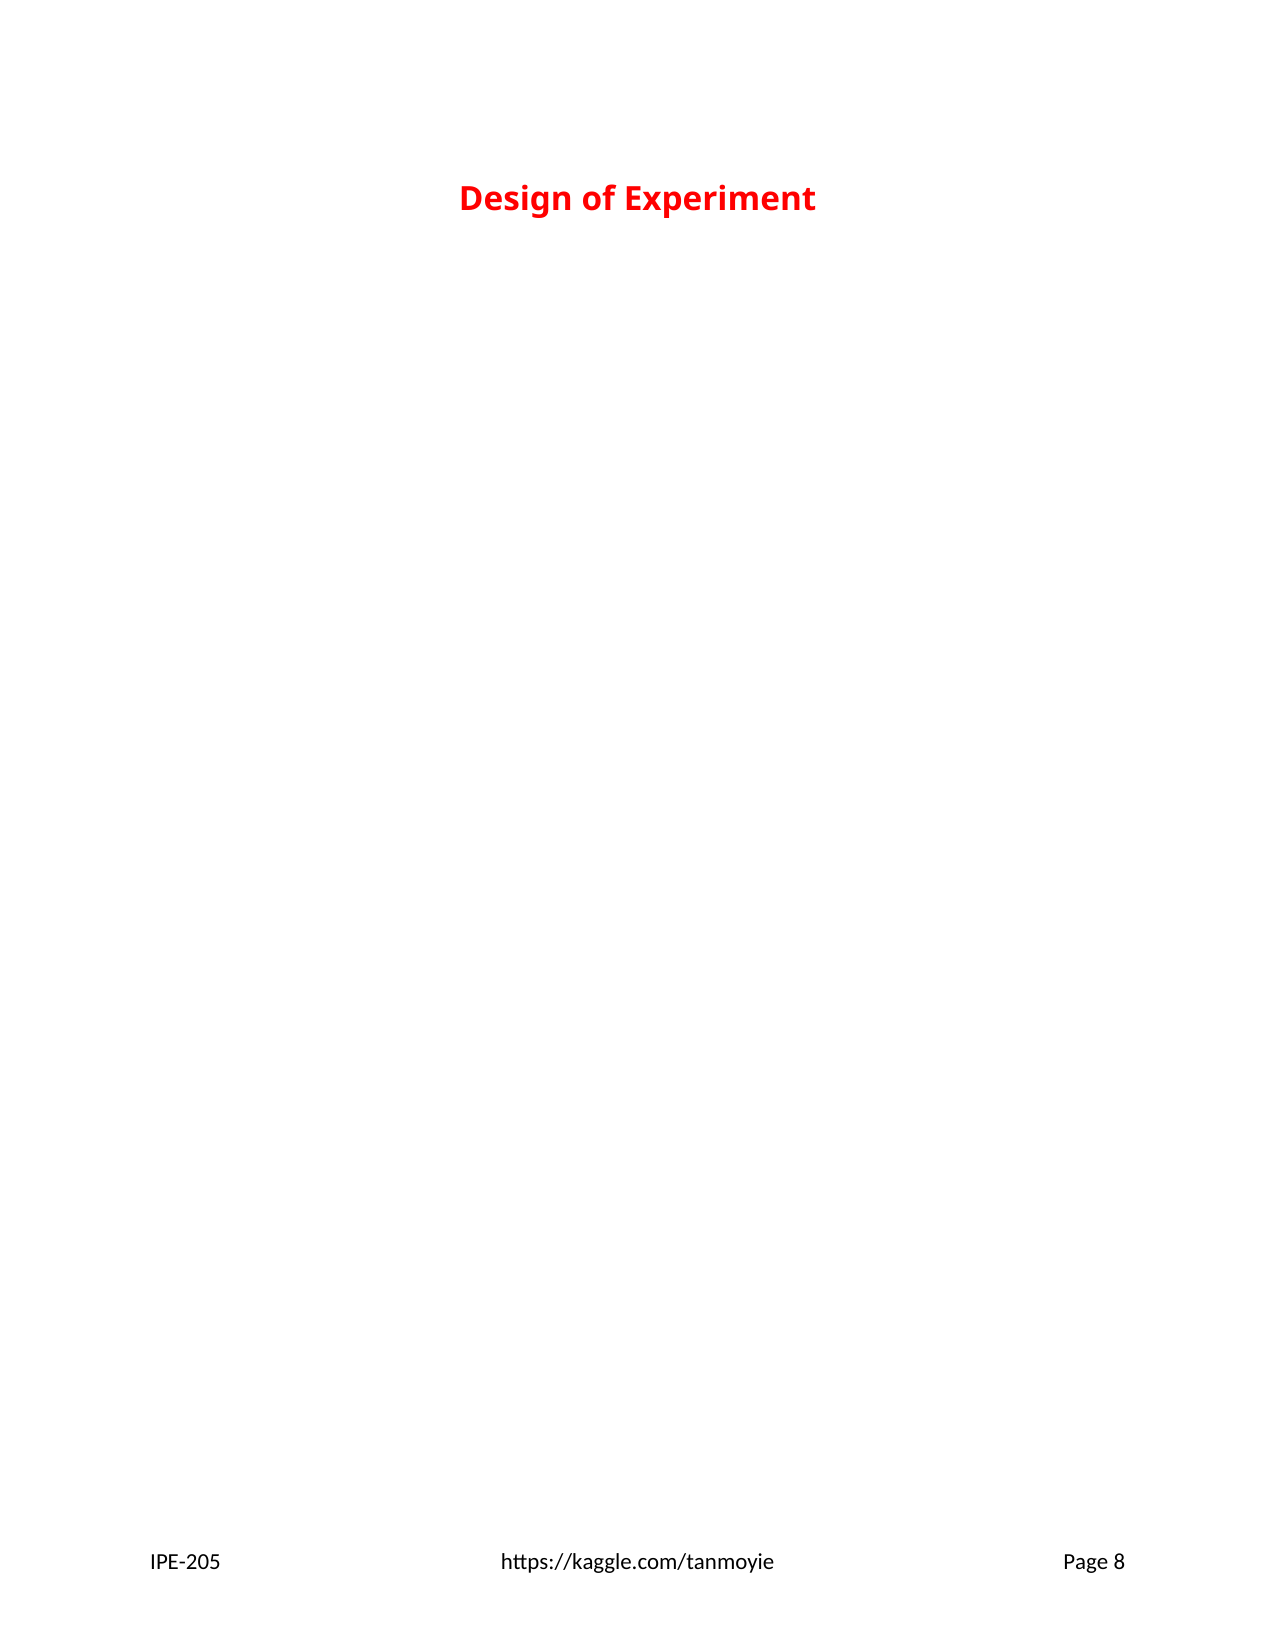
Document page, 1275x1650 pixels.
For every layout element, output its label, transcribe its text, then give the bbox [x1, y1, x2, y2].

subtitle Design of Experiment [150, 175, 1125, 220]
